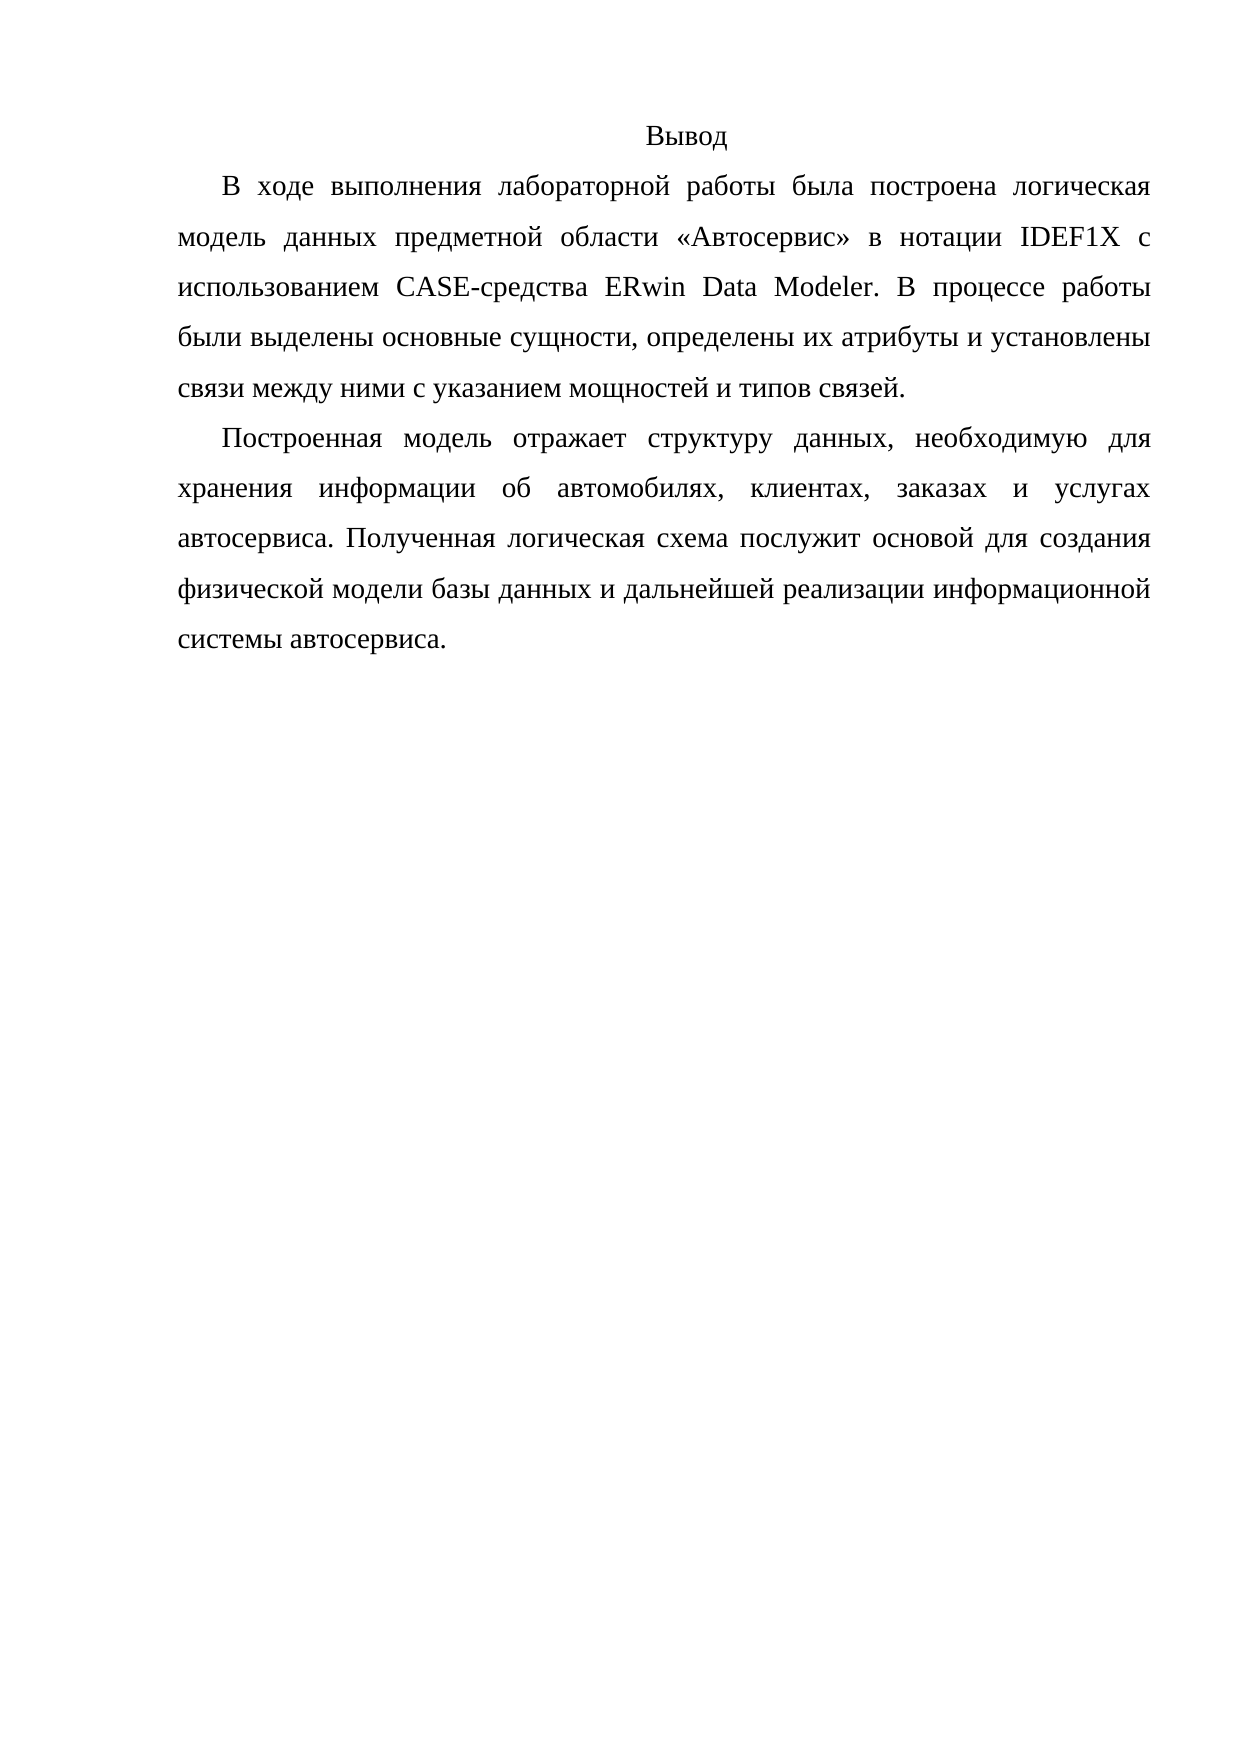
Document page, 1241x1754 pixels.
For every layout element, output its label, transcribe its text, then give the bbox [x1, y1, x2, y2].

text В ходе выполнения лабораторной работы была построена логическая модель данных предметной области «Автосервис» в нотации IDEF1X с использованием CASE-средства ERwin Data Modeler. В процессе работы были выделены основные сущности, определены их атрибуты и установлены связи между ними с указанием мощностей и типов связей. [177, 168, 1152, 403]
text Построенная модель отражает структуру данных, необходимую для хранения информации об автомобилях, клиентах, заказах и услугах автосервиса. Полученная логическая схема послужит основой для создания физической модели базы данных и дальнейшей реализации информационной системы автосервиса. [177, 420, 1152, 655]
text Вывод [177, 118, 1152, 152]
